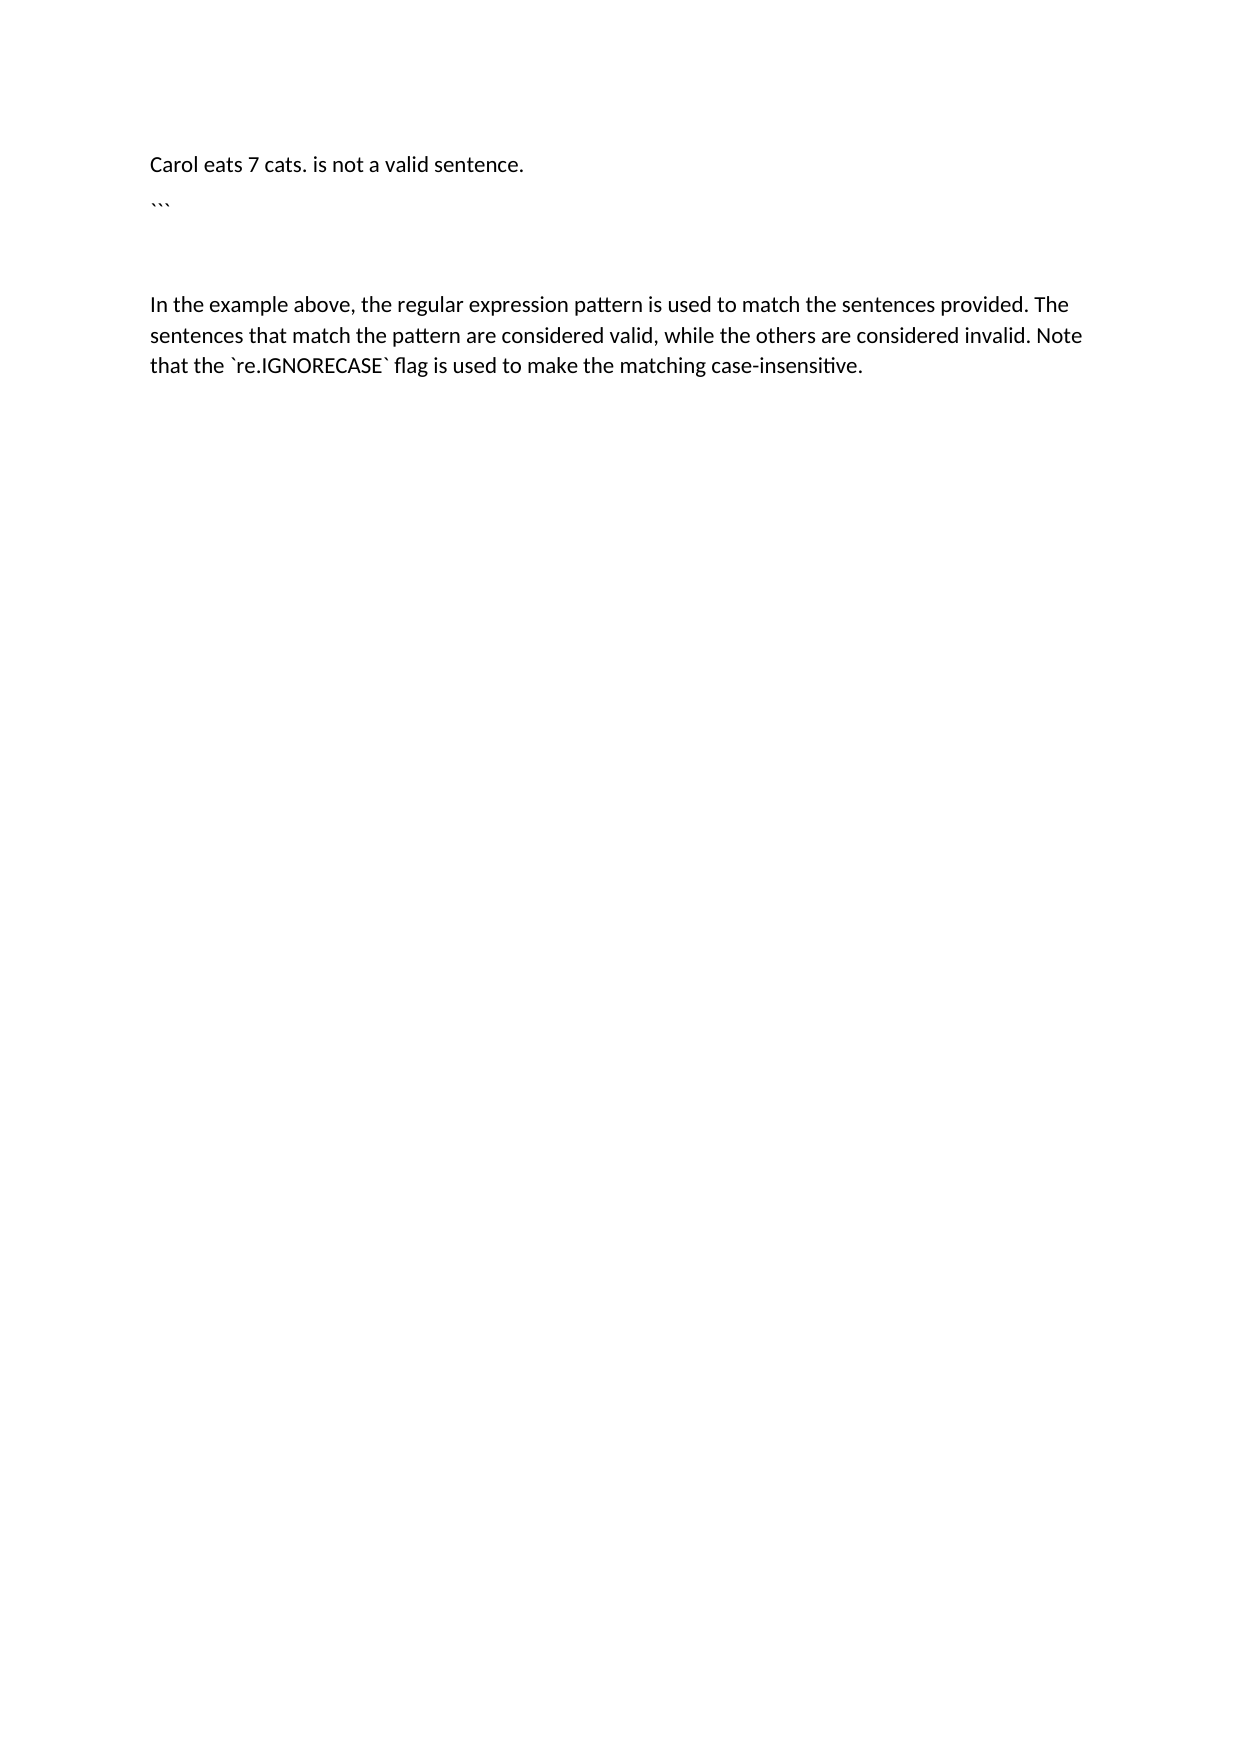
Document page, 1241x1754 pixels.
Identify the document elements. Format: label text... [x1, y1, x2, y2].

text In the example above, the regular expression pattern is used to match the sentences provided. The sentences that match the pattern are considered valid, while the others are considered invalid. Note that the `re.IGNORECASE` flag is used to make the matching case-insensitive. [150, 291, 1090, 379]
text Carol eats 7 cats. is not a valid sentence. [150, 150, 1090, 178]
text ``` [150, 197, 1090, 225]
